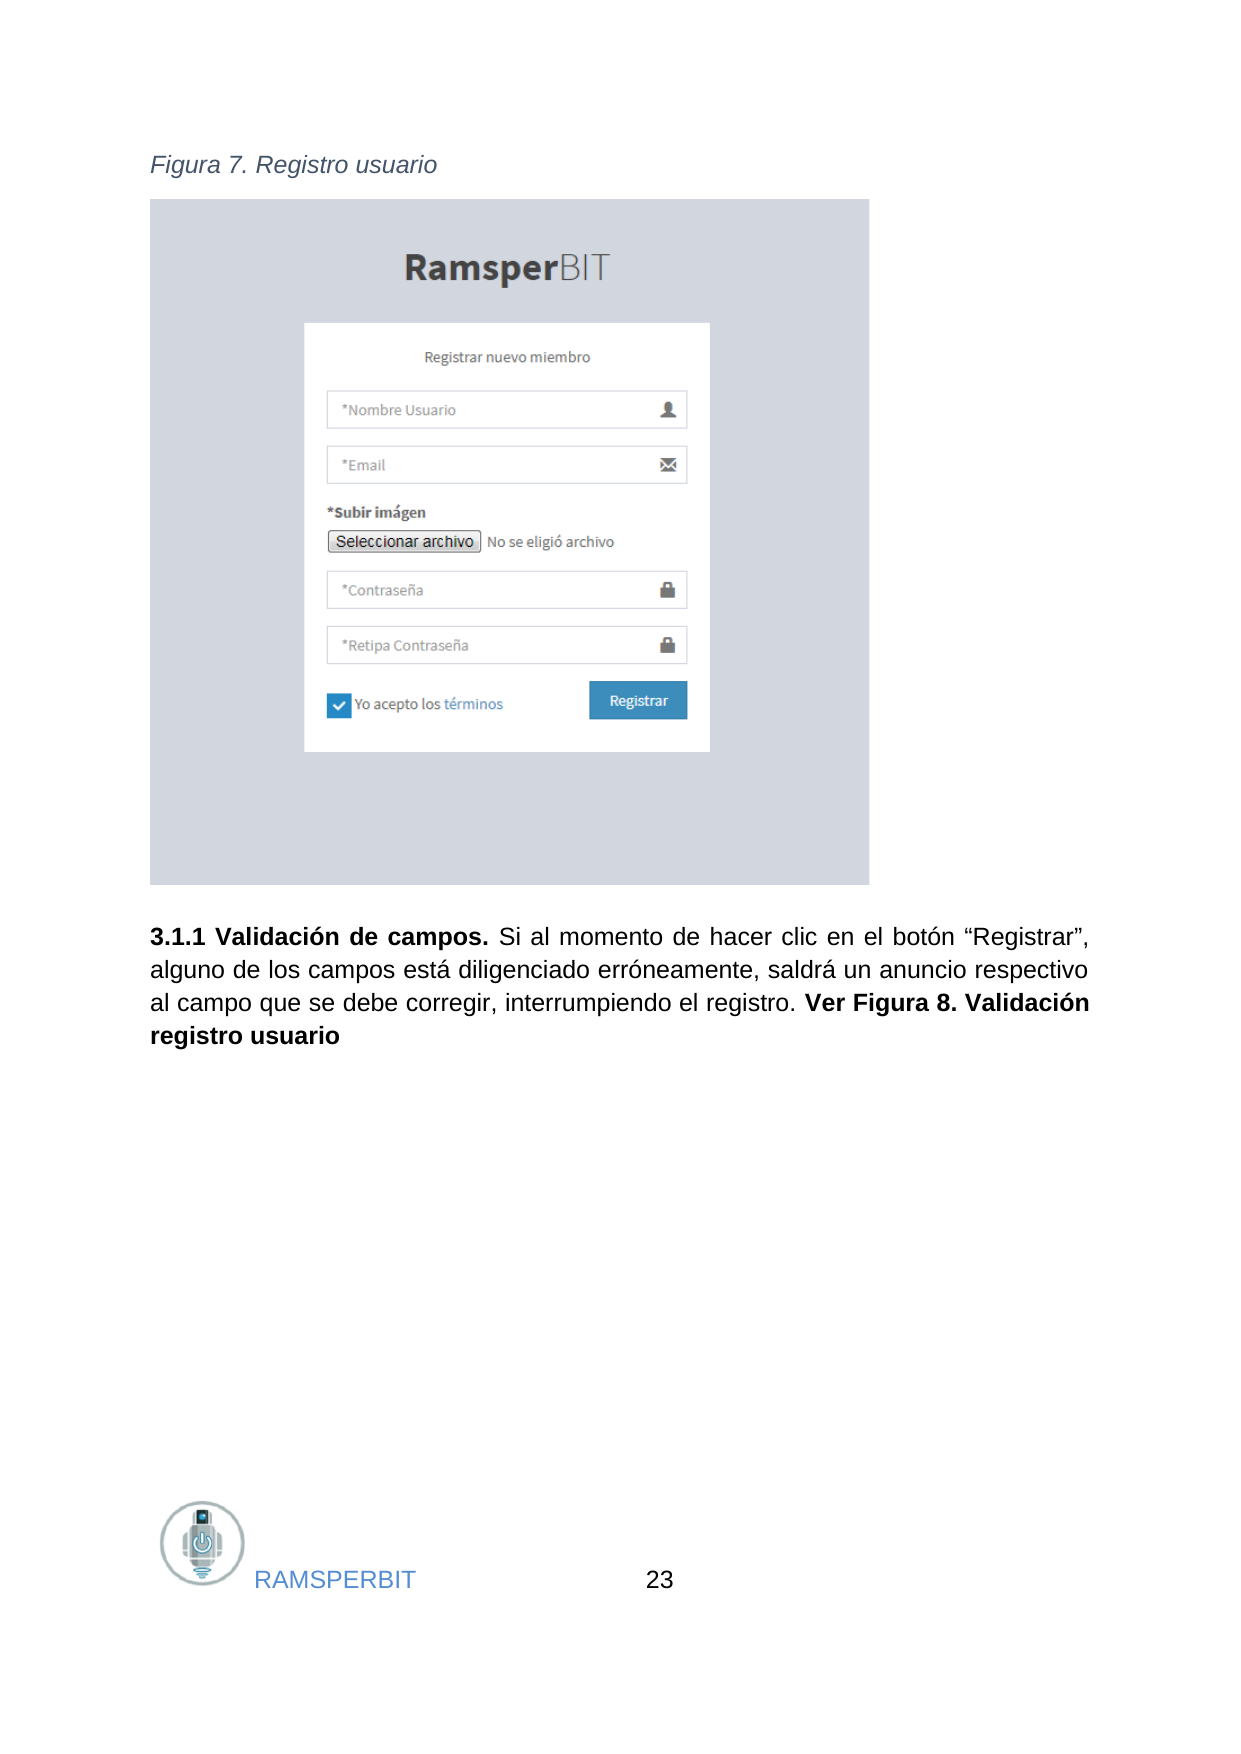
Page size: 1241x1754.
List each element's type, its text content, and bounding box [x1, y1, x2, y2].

text Figura 7. Registro usuario [150, 150, 1090, 179]
picture [150, 199, 870, 885]
subtitle 3.1.1 Validación de campos. Si al momento de hacer clic en el botón “Registrar”, alguno de los campos está diligenciado erróneamente, saldrá un anuncio respectivo al campo que se debe corregir, interrumpiendo el registro. Ver Figura 8. Validación registro usuario [150, 922, 1090, 1050]
picture [150, 1497, 254, 1589]
